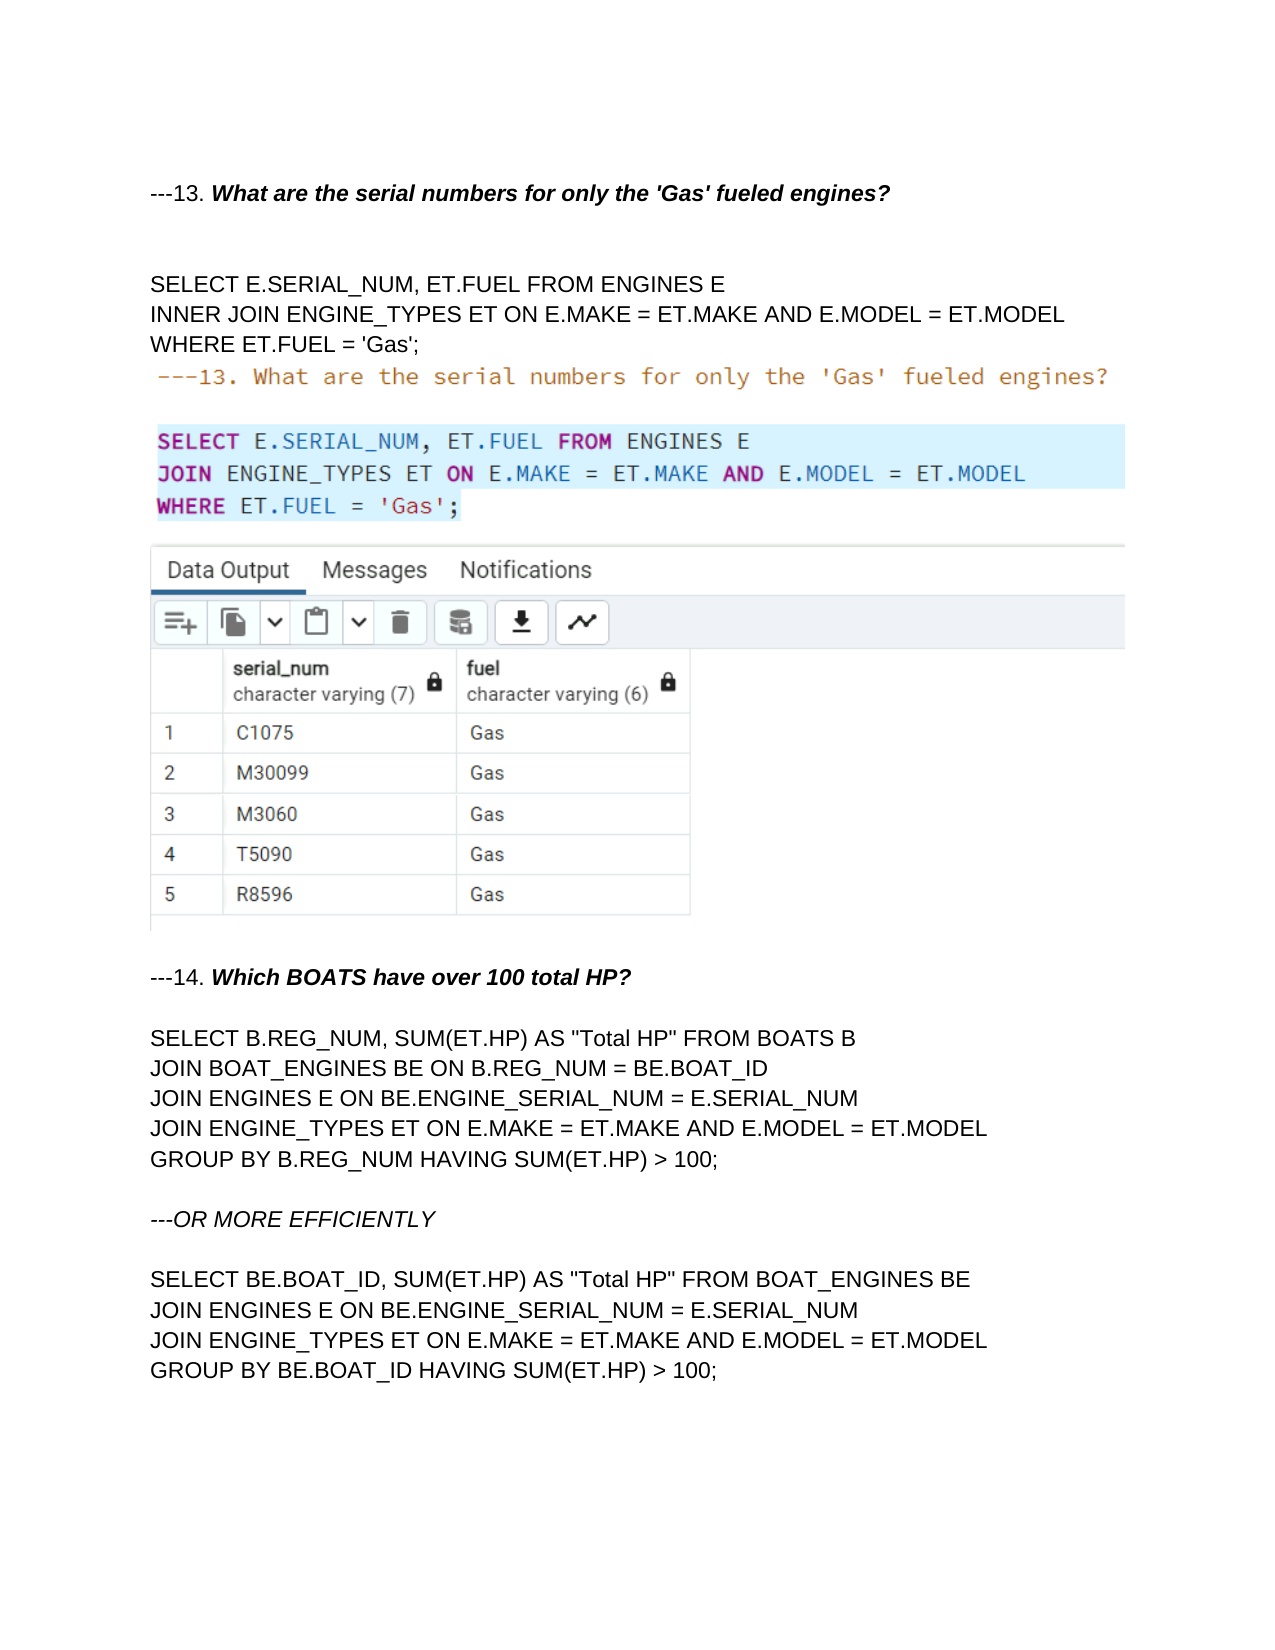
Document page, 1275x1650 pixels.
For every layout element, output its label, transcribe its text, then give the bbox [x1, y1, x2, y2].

text JOIN BOAT_ENGINES BE ON B.REG_NUM = BE.BOAT_ID [150, 1055, 1125, 1081]
text JOIN ENGINE_TYPES ET ON E.MAKE = ET.MAKE AND E.MODEL = ET.MODEL [150, 1327, 1125, 1353]
text JOIN ENGINE_TYPES ET ON E.MAKE = ET.MAKE AND E.MODEL = ET.MODEL [150, 1115, 1125, 1142]
text ---14. Which BOATS have over 100 total HP? [150, 964, 1125, 991]
text WHERE ET.FUEL = 'Gas'; [150, 331, 1125, 358]
text JOIN ENGINES E ON BE.ENGINE_SERIAL_NUM = E.SERIAL_NUM [150, 1085, 1125, 1111]
text SELECT B.REG_NUM, SUM(ET.HP) AS "Total HP" FROM BOATS B [150, 1025, 1125, 1051]
text SELECT BE.BOAT_ID, SUM(ET.HP) AS "Total HP" FROM BOAT_ENGINES BE [150, 1266, 1125, 1293]
text ---13. What are the serial numbers for only the 'Gas' fueled engines? [150, 180, 1125, 207]
text GROUP BY B.REG_NUM HAVING SUM(ET.HP) > 100; [150, 1146, 1125, 1172]
picture [150, 361, 1125, 931]
text JOIN ENGINES E ON BE.ENGINE_SERIAL_NUM = E.SERIAL_NUM [150, 1297, 1125, 1323]
text SELECT E.SERIAL_NUM, ET.FUEL FROM ENGINES E [150, 271, 1125, 297]
text GROUP BY BE.BOAT_ID HAVING SUM(ET.HP) > 100; [150, 1357, 1125, 1383]
text ---OR MORE EFFICIENTLY [150, 1206, 1125, 1232]
text INNER JOIN ENGINE_TYPES ET ON E.MAKE = ET.MAKE AND E.MODEL = ET.MODEL [150, 301, 1125, 327]
